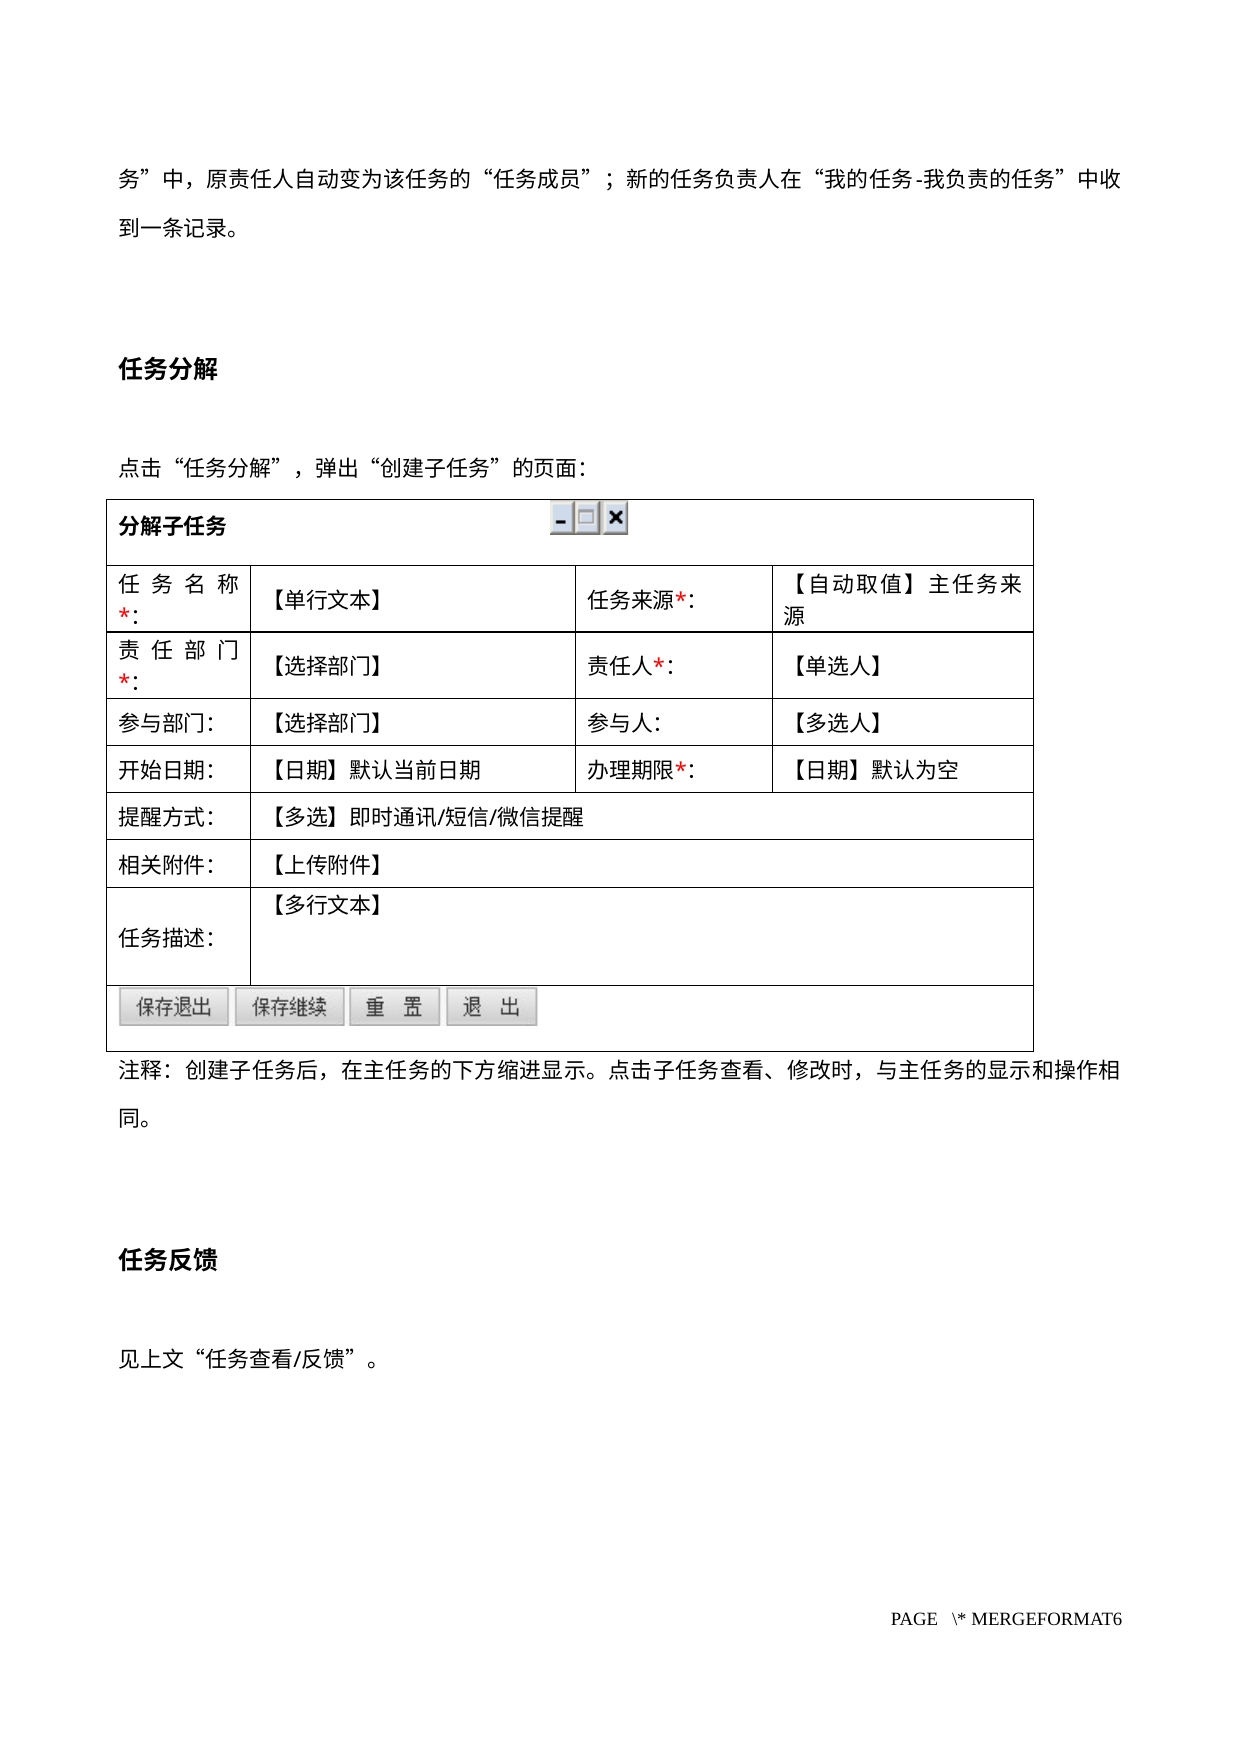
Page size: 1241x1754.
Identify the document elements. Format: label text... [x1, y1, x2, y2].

table_cell 【单选人】 [773, 633, 1033, 697]
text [118, 162, 1122, 243]
table_cell 办理期限*： [576, 746, 772, 792]
table_cell 任务描述： [107, 888, 250, 985]
table_cell 【多选人】 [773, 699, 1033, 745]
table_cell 【选择部门】 [251, 699, 575, 745]
table_cell 任务名称*： [107, 566, 250, 631]
table_cell 【上传附件】 [251, 840, 1033, 887]
picture [118, 986, 539, 1026]
subtitle 任务分解 [118, 336, 1122, 401]
table_cell 开始日期： [107, 746, 250, 792]
table_cell 参与部门： [107, 699, 250, 745]
table_cell 【日期】默认当前日期 [251, 746, 575, 792]
table_cell 提醒方式： [107, 793, 250, 839]
table_cell 参与人： [576, 699, 772, 745]
table_cell 【选择部门】 [251, 633, 575, 697]
table_cell 【多选】即时通讯/短信/微信提醒 [251, 793, 1033, 839]
table_cell 【单行文本】 [251, 566, 575, 631]
subtitle 任务反馈 [118, 1226, 1122, 1291]
text 点击“任务分解”，弹出“创建子任务”的页面： [118, 451, 1122, 483]
table_header 分解子任务 [107, 500, 1033, 565]
table_cell 【自动取值】主任务来源 [773, 566, 1033, 631]
table_cell [107, 986, 1033, 1051]
text 见上文“任务查看/反馈”。 [118, 1341, 1122, 1374]
table_cell 相关附件： [107, 840, 250, 887]
table_cell 【日期】默认为空 [773, 746, 1033, 792]
text 注释：创建子任务后，在主任务的下方缩进显示。点击子任务查看、修改时，与主任务的显示和操作相同。 [118, 1052, 1122, 1133]
picture [550, 500, 629, 535]
table_cell 责任部门*： [107, 633, 250, 697]
table_cell 责任人*： [576, 633, 772, 697]
table_cell 【多行文本】 [251, 888, 1033, 985]
table_cell 任务来源*： [576, 566, 772, 631]
